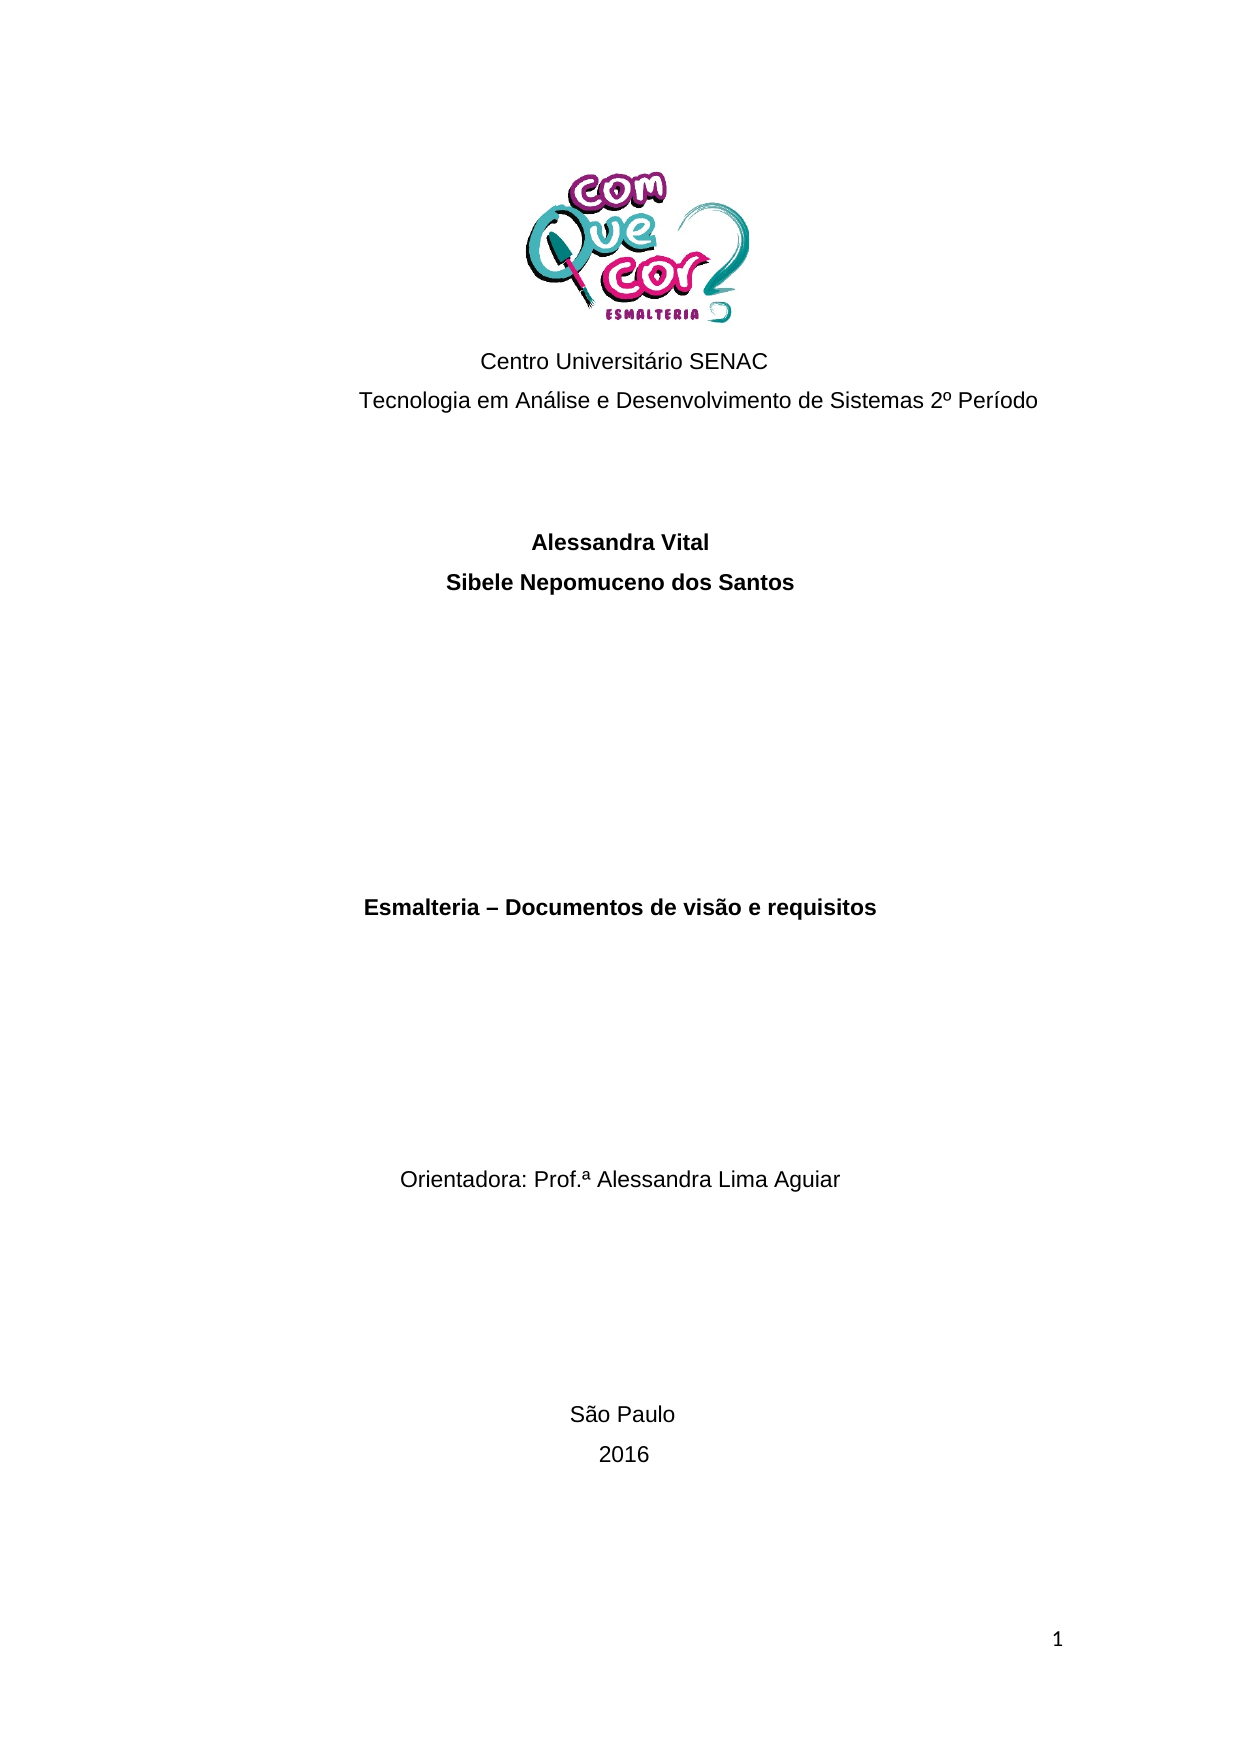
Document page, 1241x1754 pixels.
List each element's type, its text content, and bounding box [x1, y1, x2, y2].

text 2016 [185, 1441, 1063, 1467]
text Sibele Nepomuceno dos Santos [177, 568, 1063, 595]
picture [513, 147, 750, 348]
text Esmalteria – Documentos de visão e requisitos [177, 894, 1063, 920]
text São Paulo [182, 1401, 1063, 1427]
text Alessandra Vital [177, 529, 1063, 555]
text Centro Universitário SENAC [185, 348, 1063, 374]
text Orientadora: Prof.ª Alessandra Lima Aguiar [177, 1166, 1063, 1193]
text Tecnologia em Análise e Desenvolvimento de Sistemas 2º Período [333, 387, 1063, 413]
